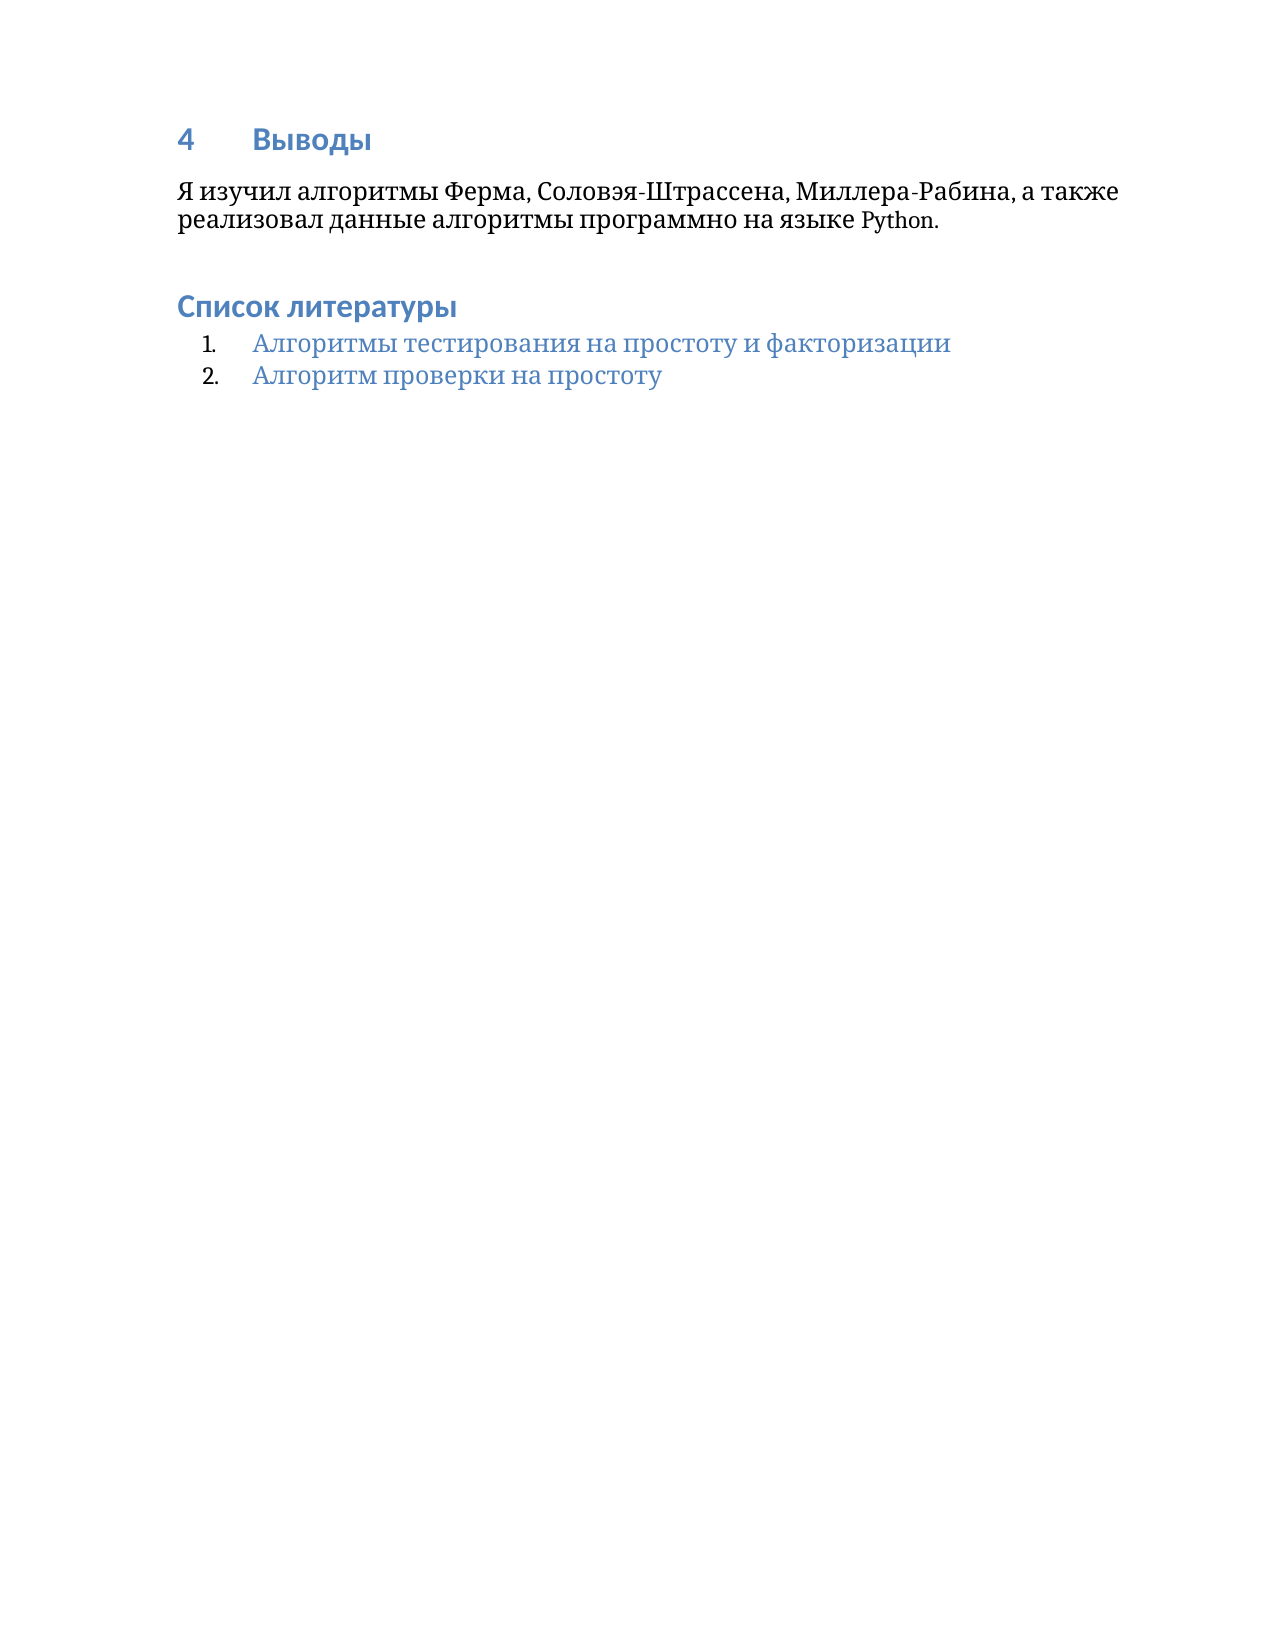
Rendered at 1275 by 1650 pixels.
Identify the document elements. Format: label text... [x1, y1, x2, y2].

list Алгоритм проверки на простоту [202, 362, 1186, 391]
subtitle 4 Выводы [177, 118, 1186, 159]
subtitle Список литературы [177, 285, 1186, 326]
text Я изучил алгоритмы Ферма, Соловэя-Штрассена, Миллера-Рабина, а также реализовал данные алгоритмы программно на языке Python. [177, 178, 1186, 235]
list Алгоритмы тестирования на простоту и факторизации [202, 329, 1186, 358]
